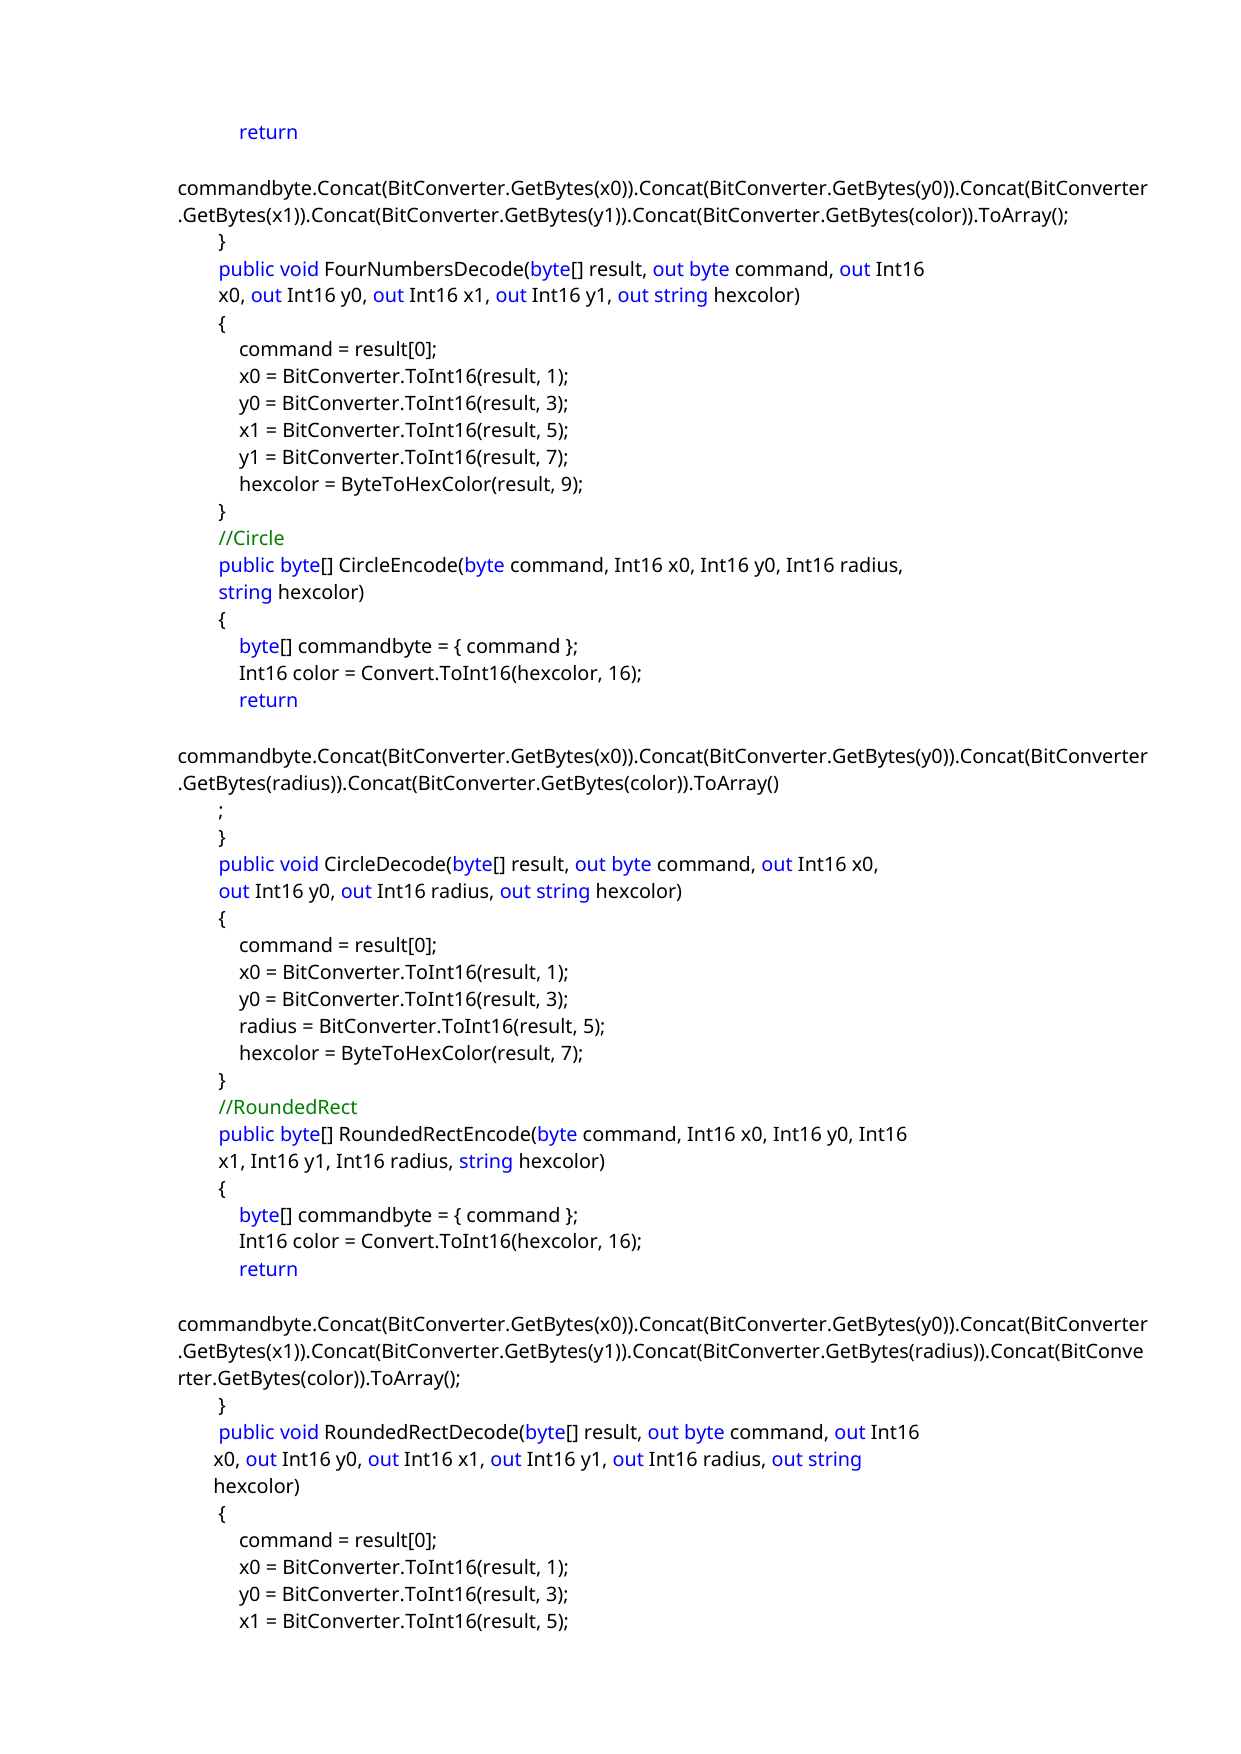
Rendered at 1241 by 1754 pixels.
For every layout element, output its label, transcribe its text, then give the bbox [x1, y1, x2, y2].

text } [177, 823, 1152, 850]
text x1 = BitConverter.ToInt16(result, 5); [177, 417, 1152, 444]
text byte[] commandbyte = { command }; [177, 1201, 1152, 1228]
text command = result[0]; [177, 336, 1152, 363]
text y1 = BitConverter.ToInt16(result, 7); [177, 444, 1152, 471]
text x0, out Int16 y0, out Int16 x1, out Int16 y1, out string hexcolor) [177, 282, 1152, 309]
text { [177, 1499, 1152, 1526]
text public byte[] RoundedRectEncode(byte command, Int16 x0, Int16 y0, Int16 [177, 1120, 1152, 1147]
text y0 = BitConverter.ToInt16(result, 3); [177, 390, 1152, 417]
text commandbyte.Concat(BitConverter.GetBytes(x0)).Concat(BitConverter.GetBytes(y0)).Concat(BitConverter.GetBytes(radius)).Concat(BitConverter.GetBytes(color)).ToArray() [177, 713, 1152, 796]
text ; [177, 796, 1152, 823]
text //Circle [177, 524, 1152, 552]
text { [177, 904, 1152, 931]
text Int16 color = Convert.ToInt16(hexcolor, 16); [177, 1228, 1152, 1255]
text public void FourNumbersDecode(byte[] result, out byte command, out Int16 [177, 255, 1152, 282]
text commandbyte.Concat(BitConverter.GetBytes(x0)).Concat(BitConverter.GetBytes(y0)).Concat(BitConverter.GetBytes(x1)).Concat(BitConverter.GetBytes(y1)).Concat(BitConverter.GetBytes(radius)).Concat(BitConverter.GetBytes(color)).ToArray(); [177, 1282, 1152, 1391]
text x1 = BitConverter.ToInt16(result, 5); [177, 1607, 1152, 1634]
text public void CircleDecode(byte[] result, out byte command, out Int16 x0, [177, 850, 1152, 877]
text } [177, 228, 1152, 255]
text x0 = BitConverter.ToInt16(result, 1); [177, 1553, 1152, 1580]
text { [177, 309, 1152, 336]
text } [177, 498, 1152, 524]
text { [177, 1174, 1152, 1201]
text command = result[0]; [177, 1526, 1152, 1553]
text return [177, 1255, 1152, 1282]
text } [177, 1391, 1152, 1418]
text out Int16 y0, out Int16 radius, out string hexcolor) [177, 877, 1152, 904]
text public void RoundedRectDecode(byte[] result, out byte command, out Int16 [177, 1418, 1152, 1445]
text byte[] commandbyte = { command }; [177, 632, 1152, 659]
text { [177, 606, 1152, 632]
text return [177, 118, 1152, 145]
text hexcolor = ByteToHexColor(result, 9); [177, 471, 1152, 498]
text public byte[] CircleEncode(byte command, Int16 x0, Int16 y0, Int16 radius, [177, 552, 1152, 578]
text command = result[0]; [177, 931, 1152, 958]
text y0 = BitConverter.ToInt16(result, 3); [177, 985, 1152, 1012]
text Int16 color = Convert.ToInt16(hexcolor, 16); [177, 659, 1152, 686]
text x0, out Int16 y0, out Int16 x1, out Int16 y1, out Int16 radius, out string [177, 1445, 1152, 1472]
text y0 = BitConverter.ToInt16(result, 3); [177, 1580, 1152, 1607]
text hexcolor = ByteToHexColor(result, 7); [177, 1039, 1152, 1066]
text commandbyte.Concat(BitConverter.GetBytes(x0)).Concat(BitConverter.GetBytes(y0)).Concat(BitConverter.GetBytes(x1)).Concat(BitConverter.GetBytes(y1)).Concat(BitConverter.GetBytes(color)).ToArray(); [177, 145, 1152, 228]
text //RoundedRect [177, 1093, 1152, 1120]
text string hexcolor) [177, 578, 1152, 606]
text } [177, 1066, 1152, 1093]
text x1, Int16 y1, Int16 radius, string hexcolor) [177, 1147, 1152, 1174]
text x0 = BitConverter.ToInt16(result, 1); [177, 363, 1152, 390]
text hexcolor) [177, 1472, 1152, 1499]
text radius = BitConverter.ToInt16(result, 5); [177, 1012, 1152, 1039]
text x0 = BitConverter.ToInt16(result, 1); [177, 958, 1152, 985]
text return [177, 686, 1152, 713]
